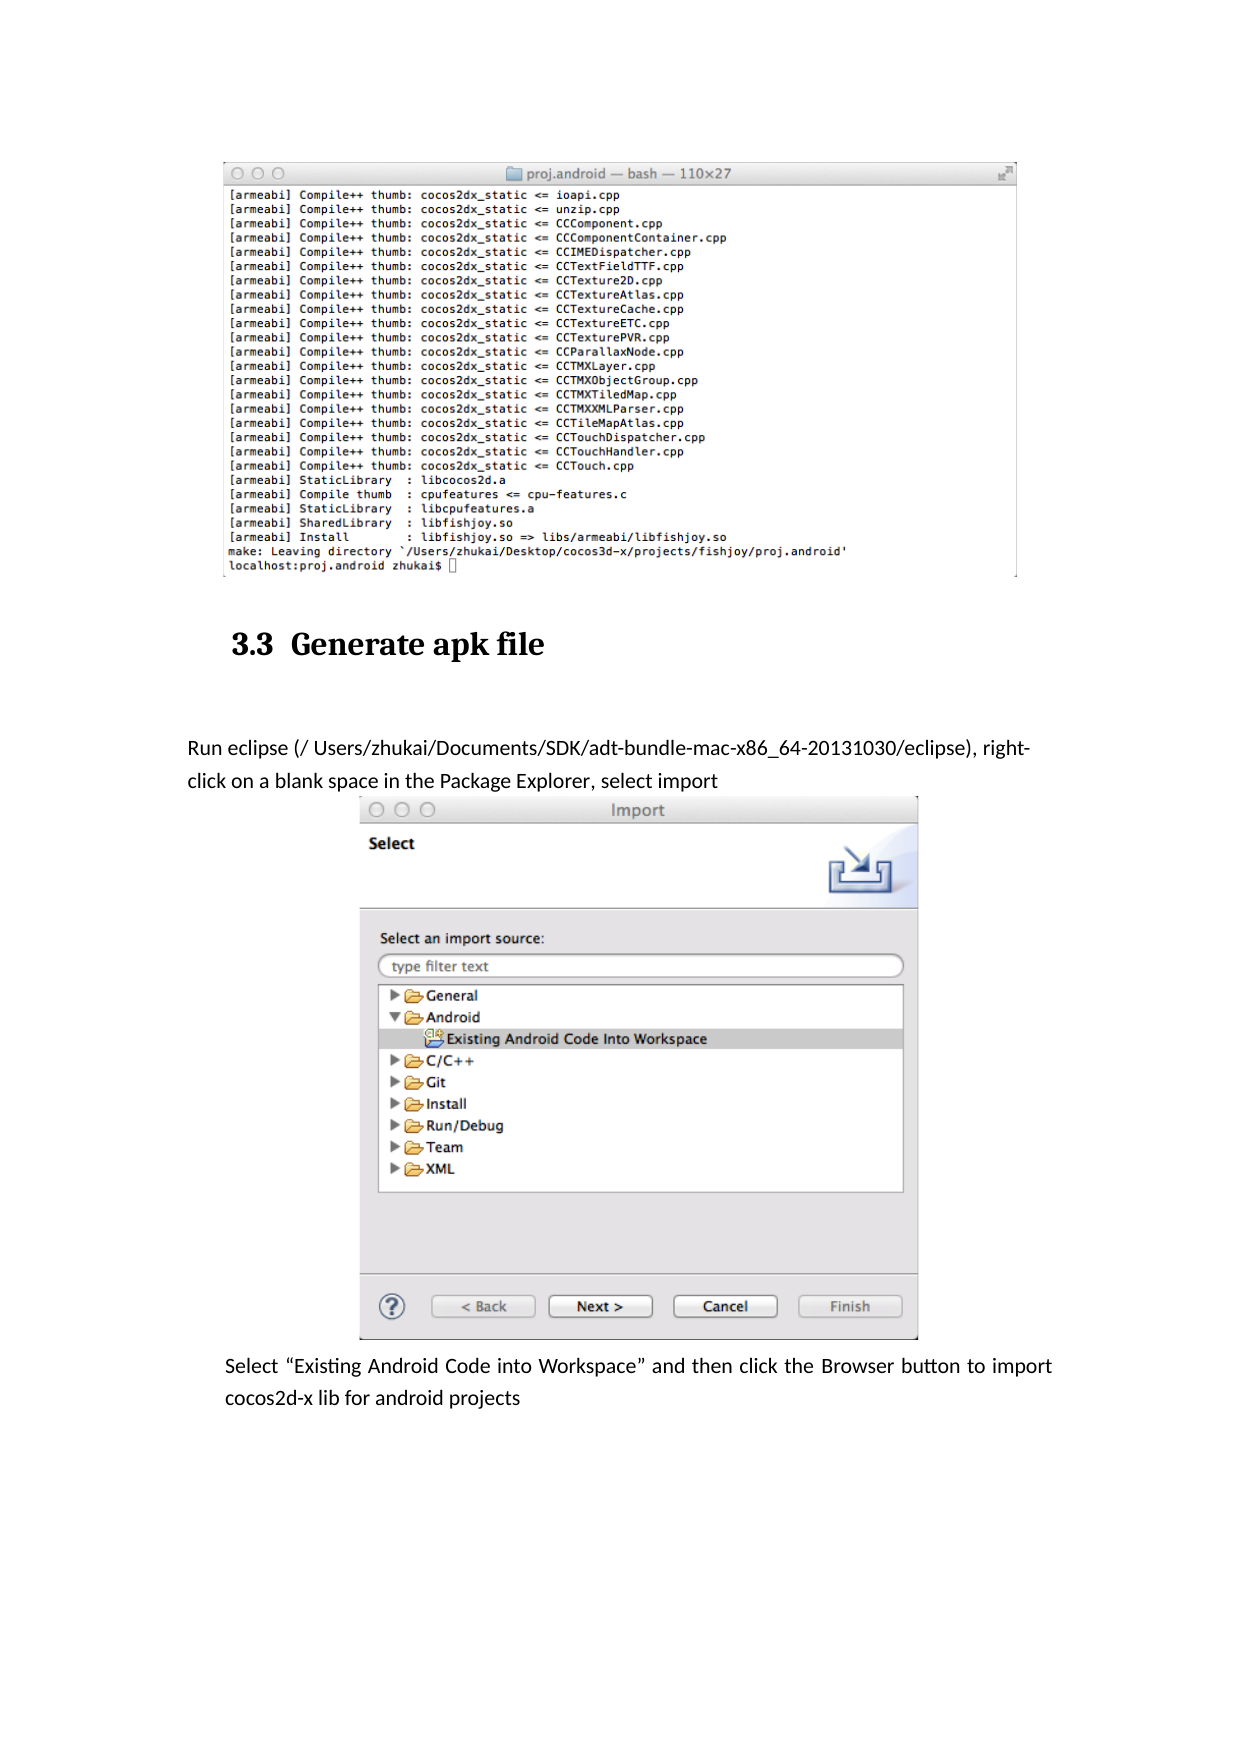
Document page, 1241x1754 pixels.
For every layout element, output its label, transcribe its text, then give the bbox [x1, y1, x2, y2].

subtitle Generate apk file [232, 612, 1053, 677]
list Select “Existing Android Code into Workspace” and then click the Browser button to import cocos2d-x lib for android projects [225, 1349, 1053, 1414]
picture [359, 796, 919, 1340]
picture [223, 162, 1017, 577]
text Run eclipse (/ Users/zhukai/Documents/SDK/adt-bundle-mac-x86_64-20131030/eclipse), right-click on a blank space in the Package Explorer, select import [187, 732, 1053, 797]
